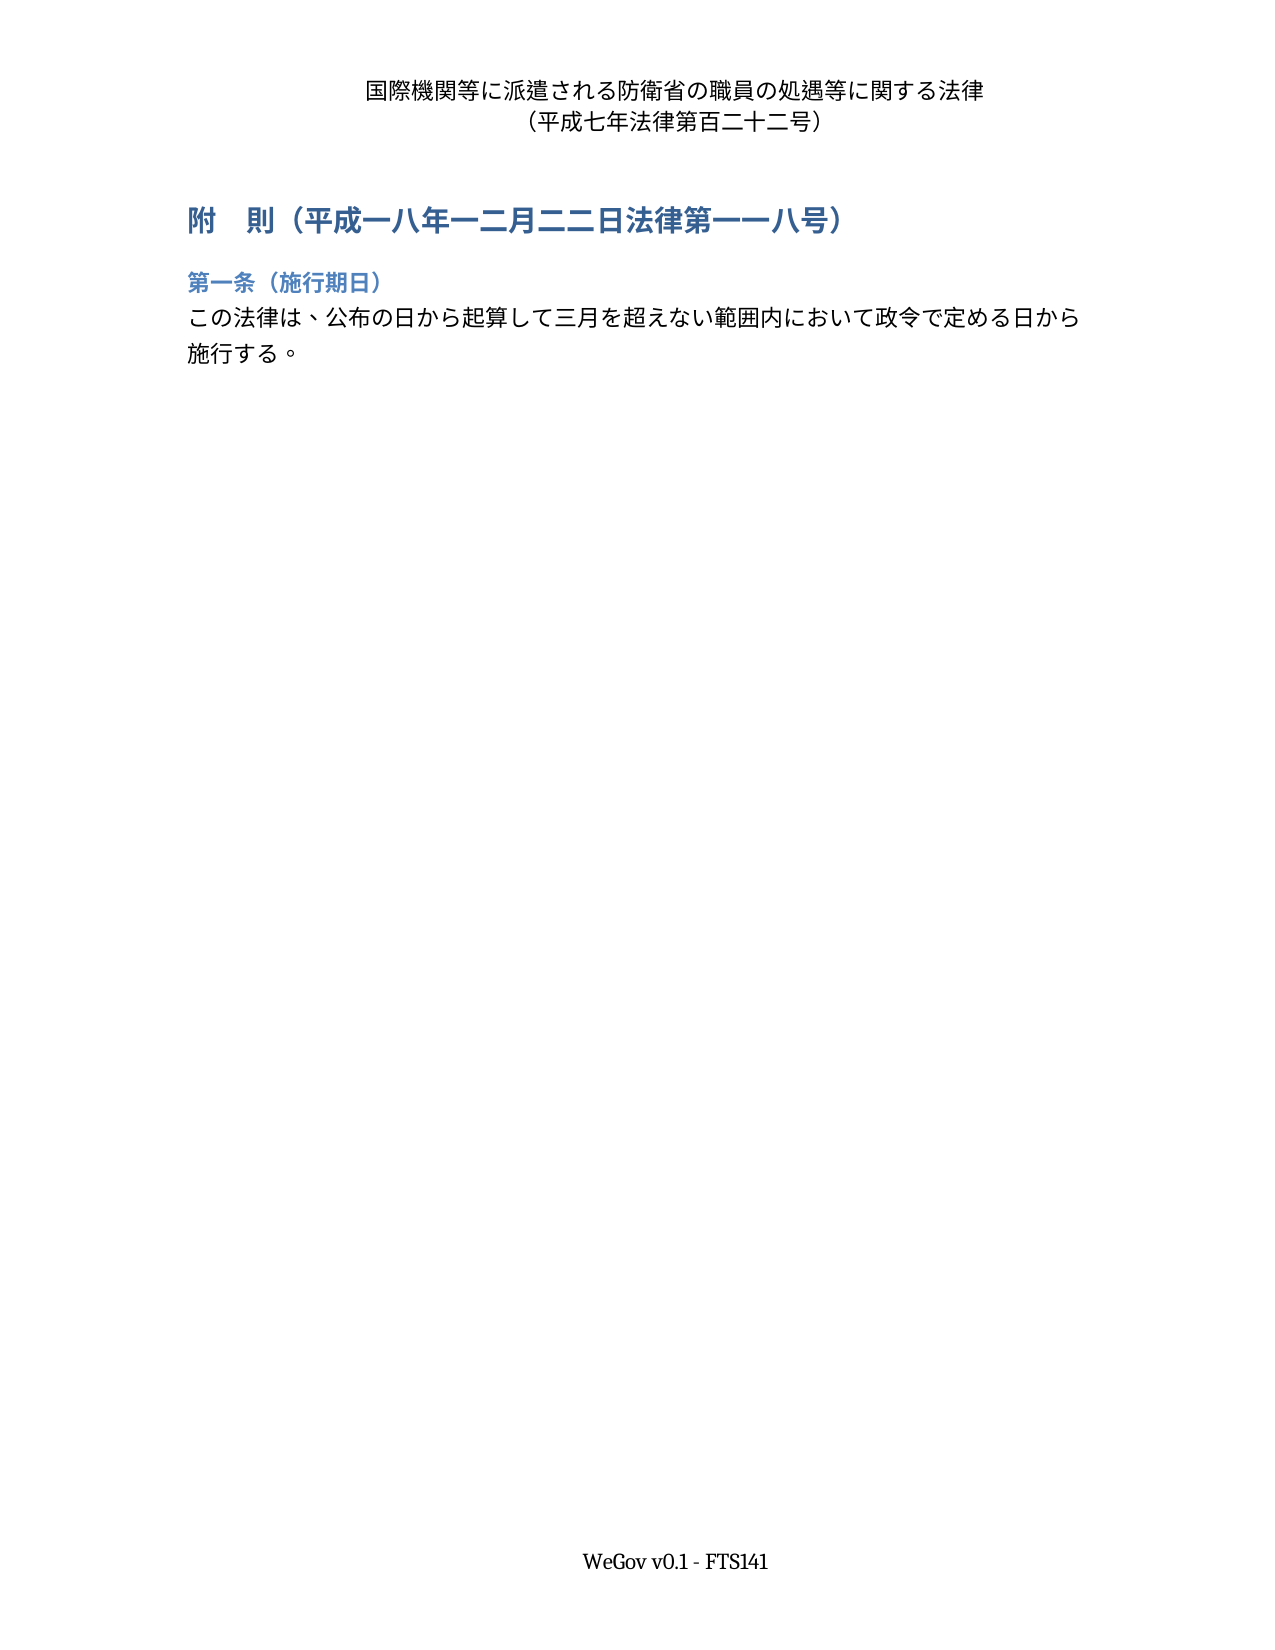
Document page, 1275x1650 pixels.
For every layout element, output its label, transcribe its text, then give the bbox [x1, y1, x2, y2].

subtitle 附 則（平成一八年一二月二二日法律第一一八号） [187, 200, 1087, 240]
subtitle 第一条（施行期日） [187, 266, 1087, 298]
text この法律は、公布の日から起算して三月を超えない範囲内において政令で定める日から施行する。 [187, 302, 1087, 369]
